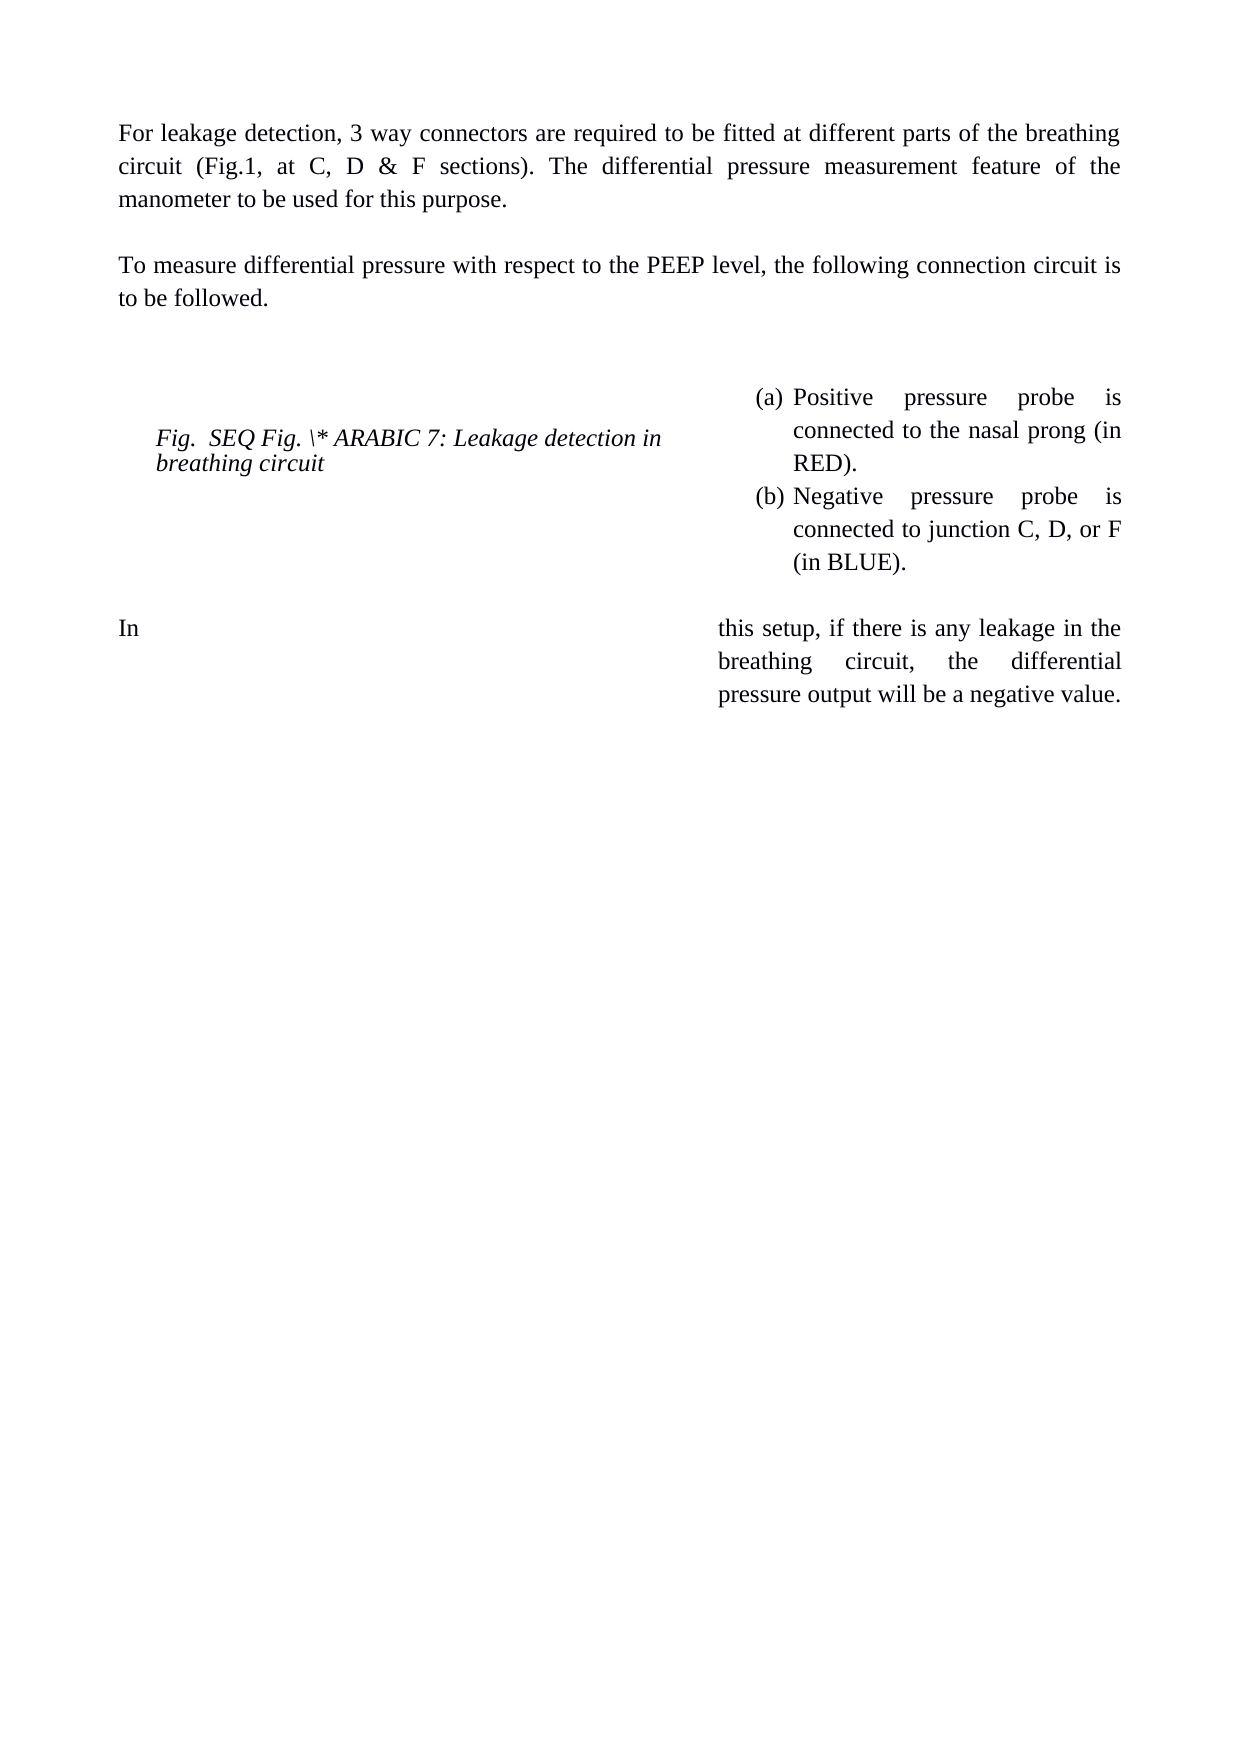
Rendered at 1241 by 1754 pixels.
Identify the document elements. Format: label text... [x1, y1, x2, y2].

text To measure differential pressure with respect to the PEEP level, the following connection circuit is to be followed. [118, 250, 1122, 312]
list Positive pressure probe is connected to the nasal prong (in RED). [156, 382, 1122, 477]
text In this setup, if there is any leakage in the breathing circuit, the differential pressure output will be a negative value. [118, 613, 1122, 708]
list Negative pressure probe is connected to junction C, D, or F (in BLUE). [156, 481, 1122, 576]
text For leakage detection, 3 way connectors are required to be fitted at different parts of the breathing circuit (Fig.1, at C, D & F sections). The differential pressure measurement feature of the manometer to be used for this purpose. [118, 118, 1122, 213]
